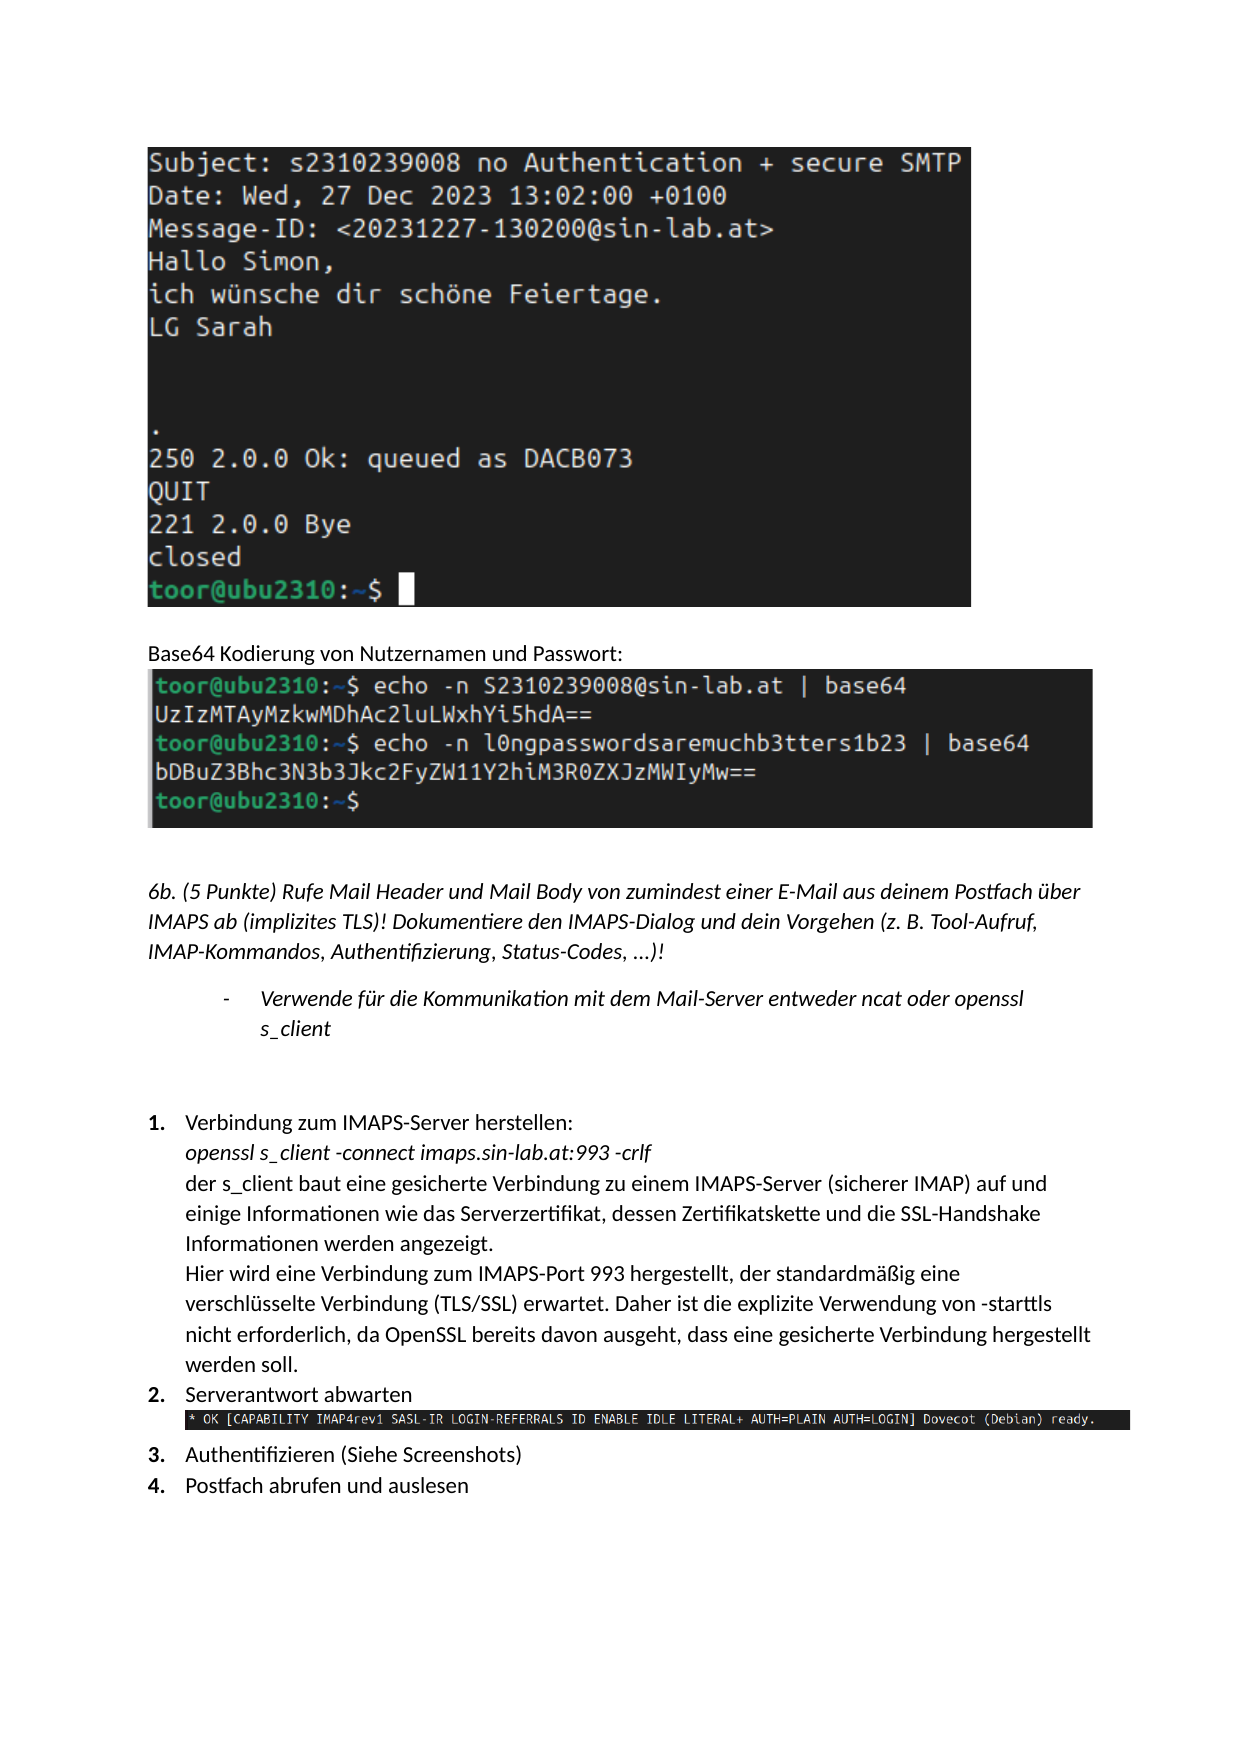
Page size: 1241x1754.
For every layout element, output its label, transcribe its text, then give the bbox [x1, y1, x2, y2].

picture [185, 1410, 1130, 1430]
list Authentifizieren (Siehe Screenshots) [148, 1441, 1093, 1469]
text 6b. (5 Punkte) Rufe Mail Header und Mail Body von zumindest einer E-Mail aus deinem Postfach über IMAPS ab (implizites TLS)! Dokumentiere den IMAPS-Dialog und dein Vorgehen (z. B. Tool-Aufruf, IMAP-Kommandos, Authentifizierung, Status-Codes, ...)! [148, 877, 1093, 966]
list Verbindung zum IMAPS-Server herstellen: [148, 1108, 1093, 1136]
list openssl s_client -connect imaps.sin-lab.at:993 -crlf der s_client baut eine gesicherte Verbindung zu einem IMAPS-Server (sicherer IMAP) auf und einige Informationen wie das Serverzertifikat, dessen Zertifikatskette und die SSL-Handshake Informationen werden angezeigt. Hier wird eine Verbindung zum IMAPS-Port 993 hergestellt, der standardmäßig eine verschlüsselte Verbindung (TLS/SSL) erwartet. Daher ist die explizite Verwendung von -starttls nicht erforderlich, da OpenSSL bereits davon ausgeht, dass eine gesicherte Verbindung hergestellt werden soll. [185, 1138, 1093, 1378]
list Base64 Kodierung von Nutzernamen und Passwort: [148, 639, 1093, 667]
picture [147, 669, 1093, 828]
list Verwende für die Kommunikation mit dem Mail-Server entweder ncat oder openssl s_client [223, 984, 1093, 1043]
list Postfach abrufen und auslesen [148, 1471, 1093, 1499]
picture [147, 147, 972, 607]
list Serverantwort abwarten [148, 1380, 1093, 1408]
